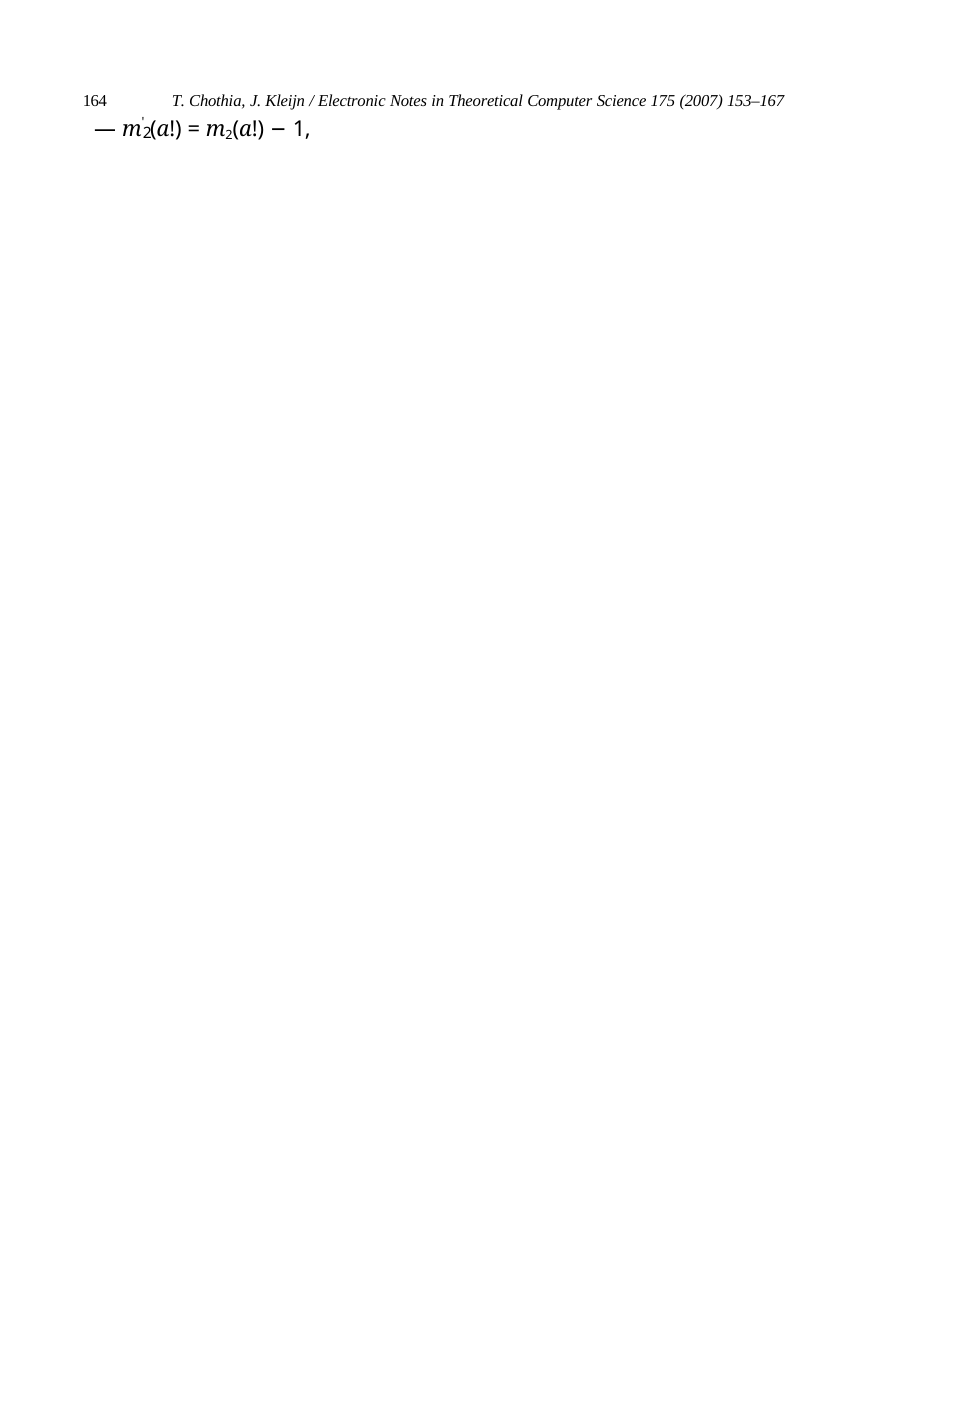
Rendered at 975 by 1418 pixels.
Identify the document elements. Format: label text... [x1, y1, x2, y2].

text — m' (a!) = m2(a!) − 1, [94, 110, 912, 143]
